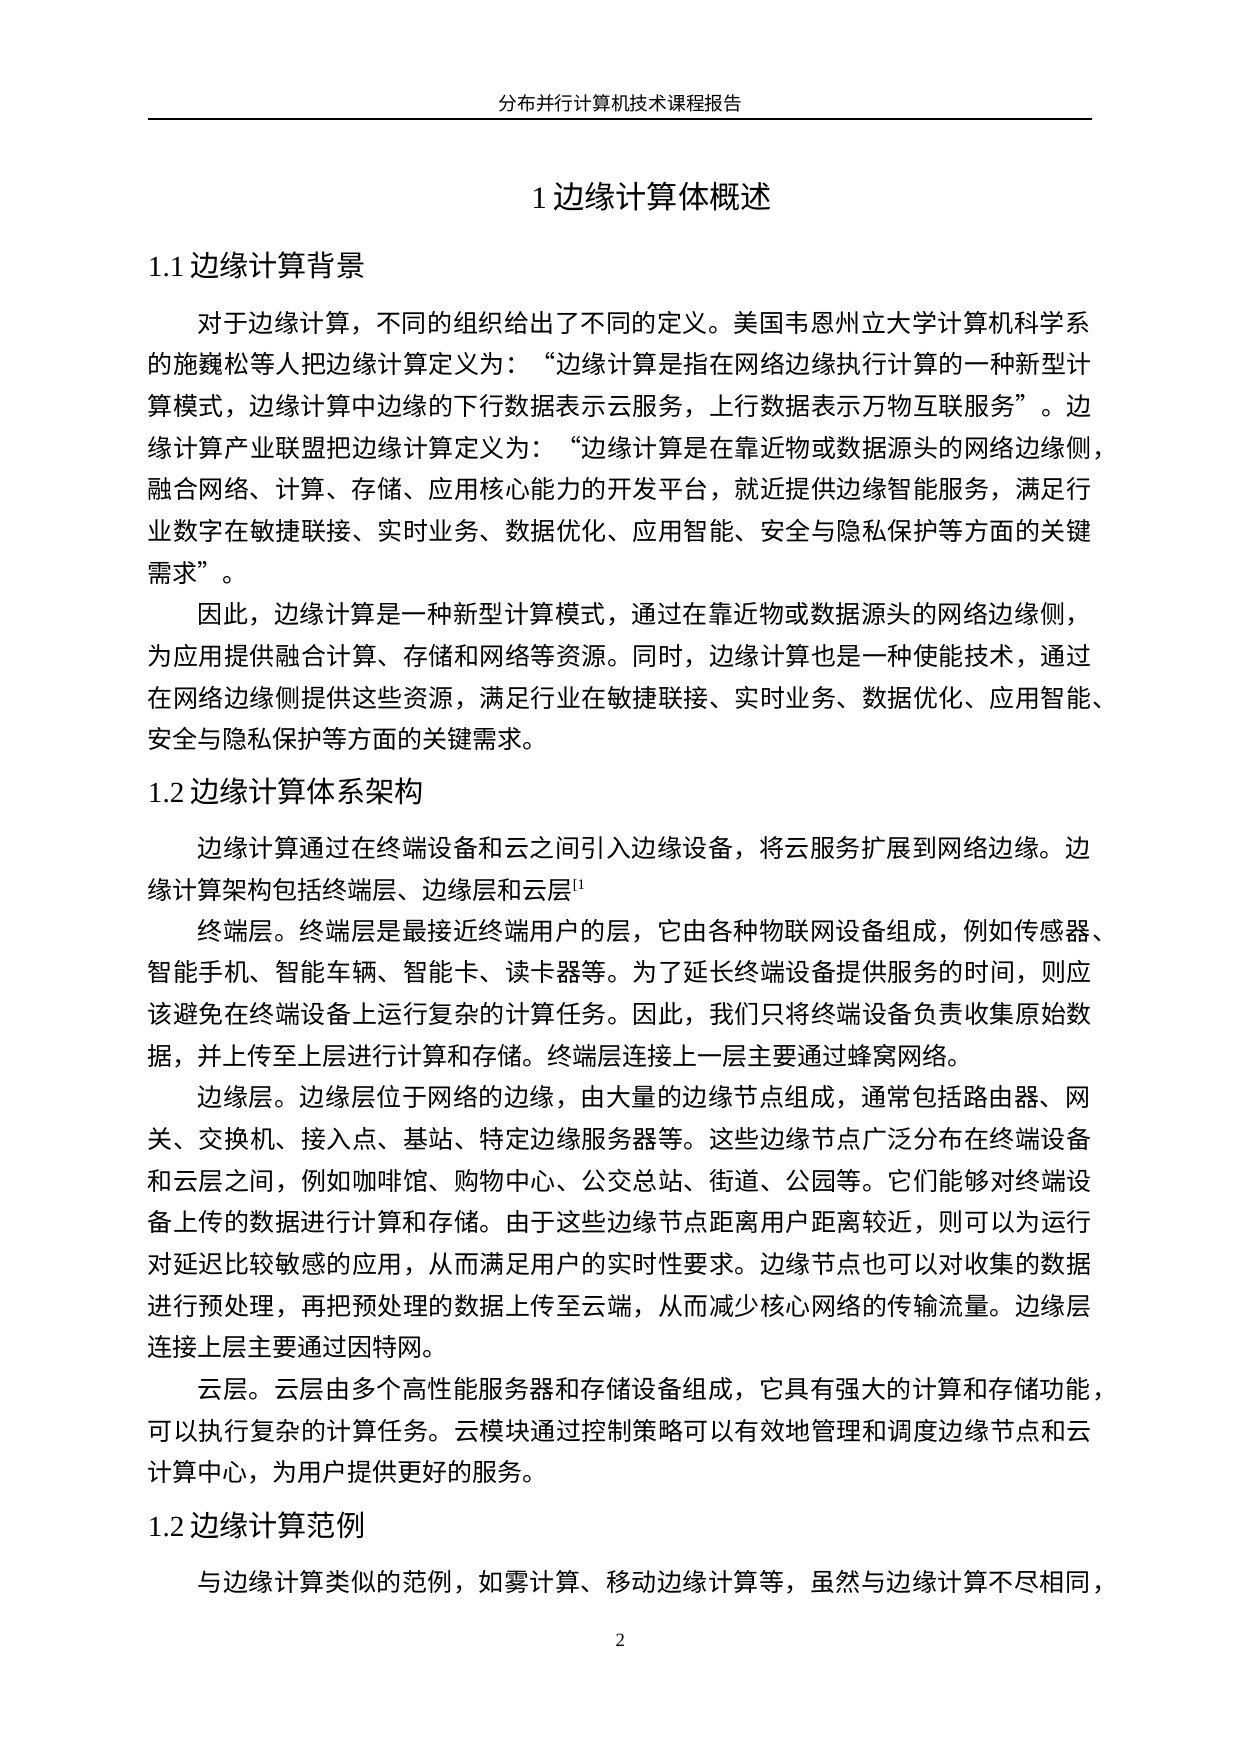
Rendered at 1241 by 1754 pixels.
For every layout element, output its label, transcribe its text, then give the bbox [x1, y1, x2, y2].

subtitle 1.2边缘计算范例 [148, 1502, 1092, 1545]
subtitle 1.1边缘计算背景 [148, 243, 1092, 285]
text 终端层。终端层是最接近终端用户的层，它由各种物联网设备组成，例如传感器、智能手机、智能车辆、智能卡、读卡器等。为了延长终端设备提供服务的时间，则应该避免在终端设备上运行复杂的计算任务。因此，我们只将终端设备负责收集原始数据，并上传至上层进行计算和存储。终端层连接上一层主要通过蜂窝网络。 [148, 907, 1092, 1073]
text 边缘计算通过在终端设备和云之间引入边缘设备，将云服务扩展到网络边缘。边缘计算架构包括终端层、边缘层和云层[1 [148, 823, 1092, 907]
subtitle 1边缘计算体概述 [148, 173, 1092, 218]
text 云层。云层由多个高性能服务器和存储设备组成，它具有强大的计算和存储功能，可以执行复杂的计算任务。云模块通过控制策略可以有效地管理和调度边缘节点和云计算中心，为用户提供更好的服务。 [148, 1365, 1092, 1490]
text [148, 1557, 1092, 1599]
text 对于边缘计算，不同的组织给出了不同的定义。美国韦恩州立大学计算机科学系的施巍松等人把边缘计算定义为：“边缘计算是指在网络边缘执行计算的一种新型计算模式，边缘计算中边缘的下行数据表示云服务，上行数据表示万物互联服务”。边缘计算产业联盟把边缘计算定义为：“边缘计算是在靠近物或数据源头的网络边缘侧，融合网络、计算、存储、应用核心能力的开发平台，就近提供边缘智能服务，满足行业数字在敏捷联接、实时业务、数据优化、应用智能、安全与隐私保护等方面的关键需求”。 [148, 298, 1092, 589]
text 因此，边缘计算是一种新型计算模式，通过在靠近物或数据源头的网络边缘侧，为应用提供融合计算、存储和网络等资源。同时，边缘计算也是一种使能技术，通过在网络边缘侧提供这些资源，满足行业在敏捷联接、实时业务、数据优化、应用智能、安全与隐私保护等方面的关键需求。 [148, 589, 1092, 756]
subtitle 1.2边缘计算体系架构 [148, 768, 1092, 811]
text 边缘层。边缘层位于网络的边缘，由大量的边缘节点组成，通常包括路由器、网关、交换机、接入点、基站、特定边缘服务器等。这些边缘节点广泛分布在终端设备和云层之间，例如咖啡馆、购物中心、公交总站、街道、公园等。它们能够对终端设备上传的数据进行计算和存储。由于这些边缘节点距离用户距离较近，则可以为运行对延迟比较敏感的应用，从而满足用户的实时性要求。边缘节点也可以对收集的数据进行预处理，再把预处理的数据上传至云端，从而减少核心网络的传输流量。边缘层连接上层主要通过因特网。 [148, 1073, 1092, 1365]
